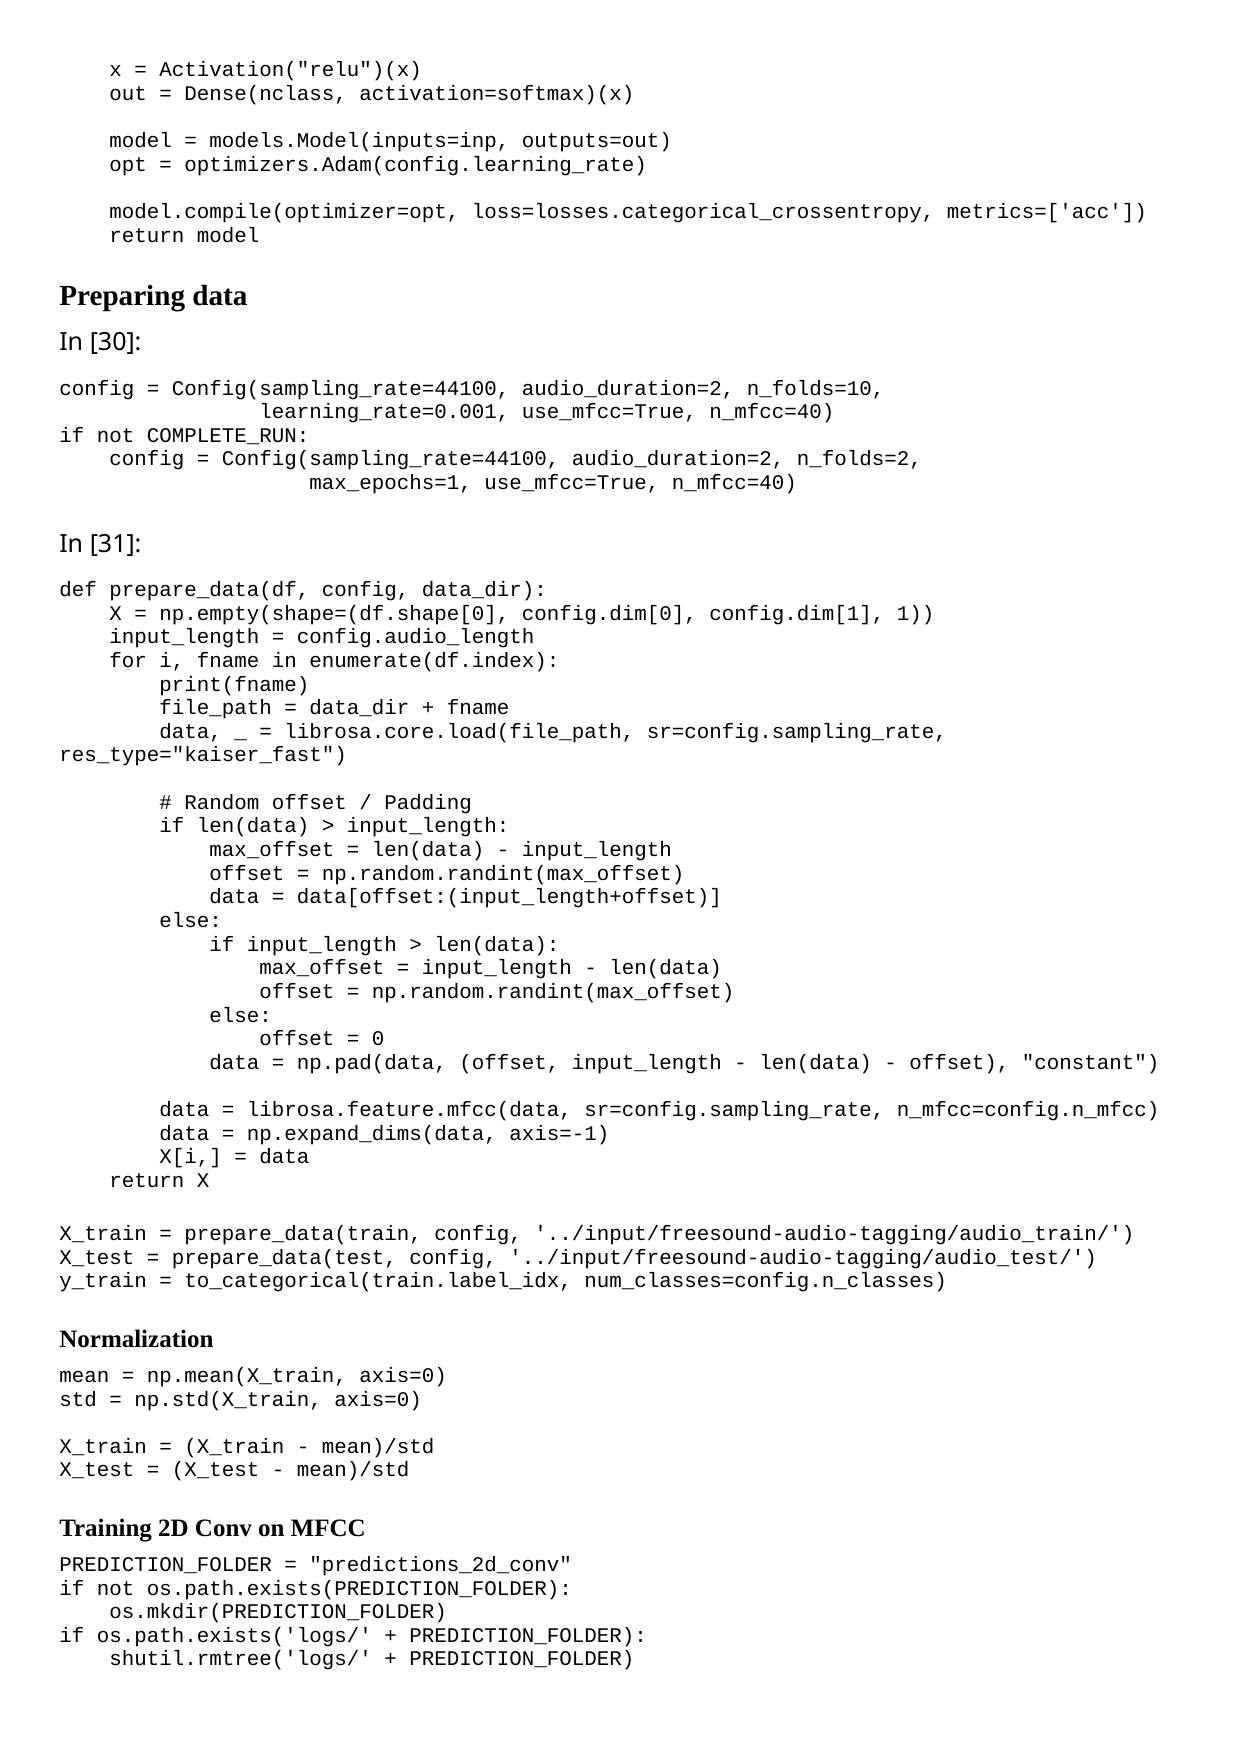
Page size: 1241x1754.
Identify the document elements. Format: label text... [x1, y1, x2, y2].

text offset = np.random.randint(max_offset) [59, 863, 1181, 886]
text PREDICTION_FOLDER = "predictions_2d_conv" [59, 1554, 1181, 1577]
text x = Activation("relu")(x) [59, 59, 1181, 83]
text y_train = to_categorical(train.label_idx, num_classes=config.n_classes) [59, 1271, 1181, 1294]
text data = np.expand_dims(data, axis=-1) [59, 1123, 1181, 1146]
text data, _ = librosa.core.load(file_path, sr=config.sampling_rate, res_type="kaiser_fast") [59, 721, 1181, 768]
text if len(data) > input_length: [59, 815, 1181, 839]
subtitle Training 2D Conv on MFCC [59, 1513, 1181, 1541]
text X_train = prepare_data(train, config, '../input/freesound-audio-tagging/audio_train/') [59, 1223, 1181, 1247]
text X = np.empty(shape=(df.shape[0], config.dim[0], config.dim[1], 1)) [59, 603, 1181, 626]
text model.compile(optimizer=opt, loss=losses.categorical_crossentropy, metrics=['acc']) [59, 201, 1181, 224]
text data = librosa.feature.mfcc(data, sr=config.sampling_rate, n_mfcc=config.n_mfcc) [59, 1099, 1181, 1123]
text if input_length > len(data): [59, 934, 1181, 957]
text shutil.rmtree('logs/' + PREDICTION_FOLDER) [59, 1648, 1181, 1672]
text X_test = prepare_data(test, config, '../input/freesound-audio-tagging/audio_test/') [59, 1247, 1181, 1271]
text else: [59, 1004, 1181, 1028]
text out = Dense(nclass, activation=softmax)(x) [59, 83, 1181, 106]
subtitle Preparing data [59, 278, 1181, 311]
text data = data[offset:(input_length+offset)] [59, 886, 1181, 910]
text X_train = (X_train - mean)/std [59, 1436, 1181, 1459]
text max_offset = len(data) - input_length [59, 839, 1181, 863]
text def prepare_data(df, config, data_dir): [59, 579, 1181, 603]
text for i, fname in enumerate(df.index): [59, 650, 1181, 673]
text X[i,] = data [59, 1146, 1181, 1170]
text opt = optimizers.Adam(config.learning_rate) [59, 154, 1181, 177]
text data = np.pad(data, (offset, input_length - len(data) - offset), "constant") [59, 1052, 1181, 1076]
text learning_rate=0.001, use_mfcc=True, n_mfcc=40) [59, 401, 1181, 425]
text std = np.std(X_train, axis=0) [59, 1388, 1181, 1412]
text if not COMPLETE_RUN: [59, 425, 1181, 448]
text print(fname) [59, 673, 1181, 697]
text max_offset = input_length - len(data) [59, 957, 1181, 981]
text offset = 0 [59, 1028, 1181, 1052]
text file_path = data_dir + fname [59, 697, 1181, 721]
text In [31]: [59, 525, 1181, 559]
subtitle Normalization [59, 1324, 1181, 1352]
text if not os.path.exists(PREDICTION_FOLDER): [59, 1577, 1181, 1601]
text In [30]: [59, 324, 1181, 358]
text else: [59, 910, 1181, 934]
text input_length = config.audio_length [59, 626, 1181, 650]
text config = Config(sampling_rate=44100, audio_duration=2, n_folds=10, [59, 377, 1181, 401]
text if os.path.exists('logs/' + PREDICTION_FOLDER): [59, 1625, 1181, 1648]
text return model [59, 224, 1181, 248]
text X_test = (X_test - mean)/std [59, 1459, 1181, 1483]
text return X [59, 1170, 1181, 1194]
text mean = np.mean(X_train, axis=0) [59, 1365, 1181, 1388]
text max_epochs=1, use_mfcc=True, n_mfcc=40) [59, 472, 1181, 496]
text model = models.Model(inputs=inp, outputs=out) [59, 130, 1181, 154]
text # Random offset / Padding [59, 792, 1181, 815]
text os.mkdir(PREDICTION_FOLDER) [59, 1601, 1181, 1625]
text config = Config(sampling_rate=44100, audio_duration=2, n_folds=2, [59, 448, 1181, 472]
text offset = np.random.randint(max_offset) [59, 981, 1181, 1004]
